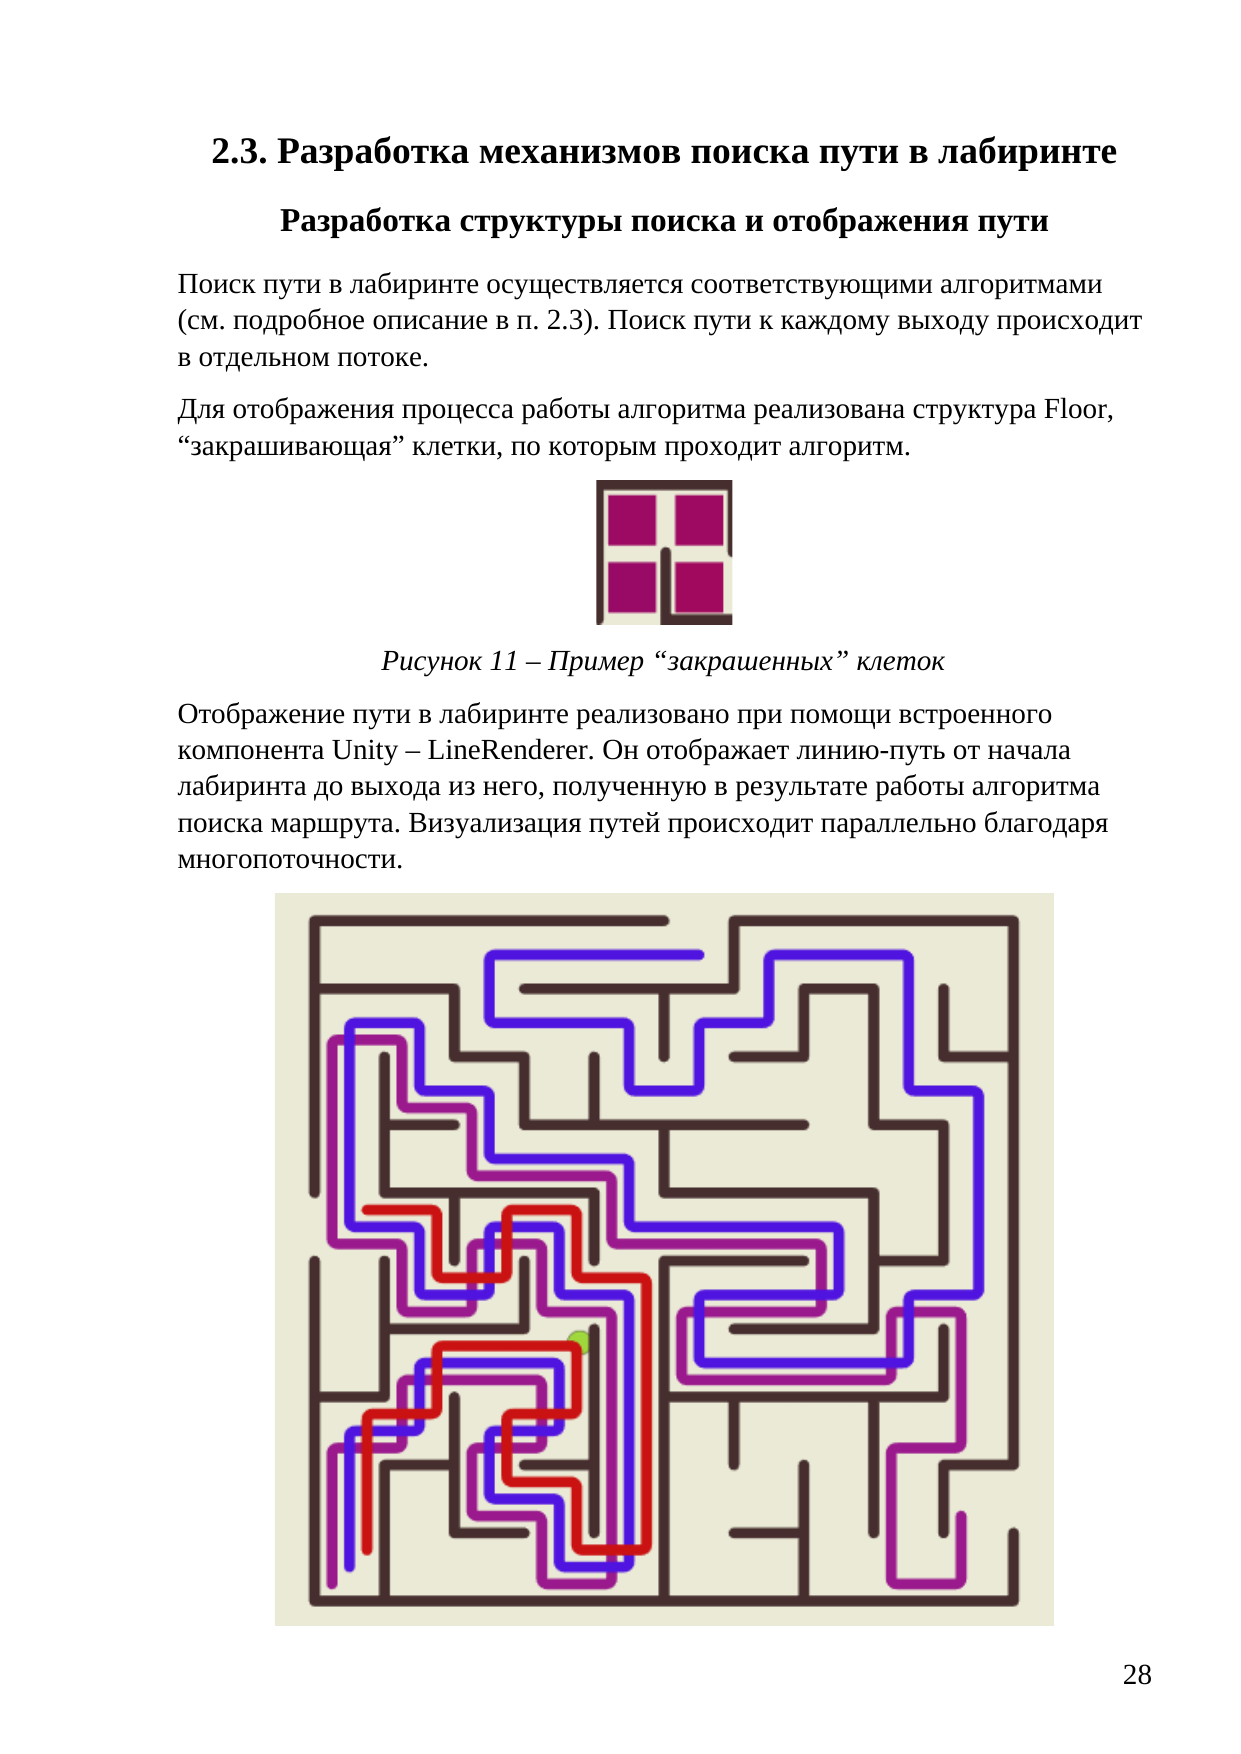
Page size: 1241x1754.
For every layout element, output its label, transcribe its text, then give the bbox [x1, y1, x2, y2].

subtitle 2.3. Разработка механизмов поиска пути в лабиринте [177, 128, 1152, 172]
picture [596, 480, 733, 625]
text Рисунок 11 – Пример “закрашенных” клеток [177, 643, 1152, 677]
text Для отображения процесса работы алгоритма реализована структура Floor, “закрашивающая” клетки, по которым проходит алгоритм. [177, 391, 1152, 461]
subtitle Разработка структуры поиска и отображения пути [177, 200, 1152, 238]
text Отображение пути в лабиринте реализовано при помощи встроенного компонента Unity – LineRenderer. Он отображает линию-путь от начала лабиринта до выхода из него, полученную в результате работы алгоритма поиска маршрута. Визуализация путей происходит параллельно благодаря многопоточности. [177, 696, 1152, 874]
text Поиск пути в лабиринте осуществляется соответствующими алгоритмами (см. подробное описание в п. 2.3). Поиск пути к каждому выходу происходит в отдельном потоке. [177, 266, 1152, 372]
picture [274, 893, 1054, 1626]
